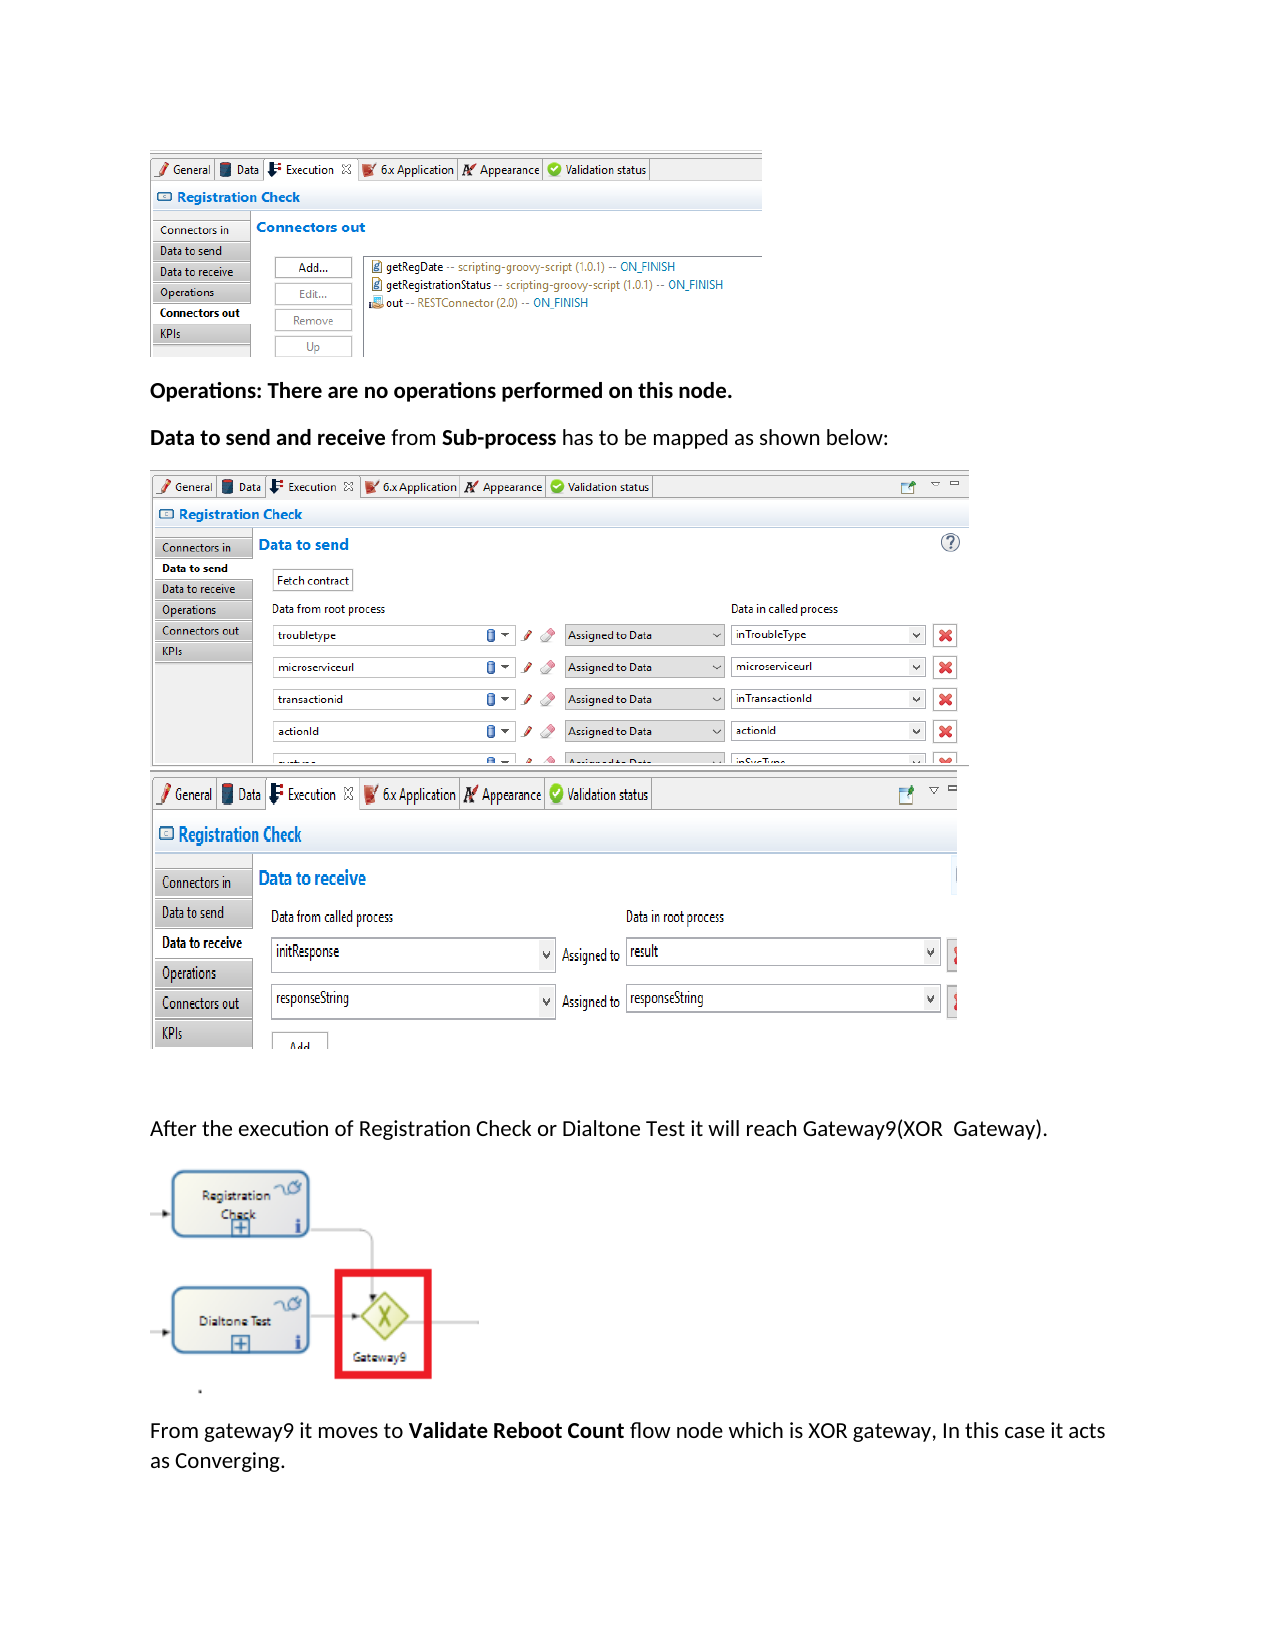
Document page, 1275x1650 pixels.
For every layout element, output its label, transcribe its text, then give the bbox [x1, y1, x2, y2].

picture [150, 768, 957, 1049]
text After the execution of Registration Check or Dialtone Test it will reach Gateway9(XOR Gateway). [150, 1114, 1125, 1142]
text Data to send and receive from Sub-process has to be mapped as shown below: [150, 423, 1125, 451]
text From gateway9 it moves to Validate Reboot Count flow node which is XOR gateway, In this case it acts as Converging. [150, 1416, 1125, 1474]
picture [150, 150, 762, 357]
picture [150, 1161, 479, 1398]
picture [150, 469, 969, 767]
text Operations: There are no operations performed on this node. [150, 376, 1125, 404]
